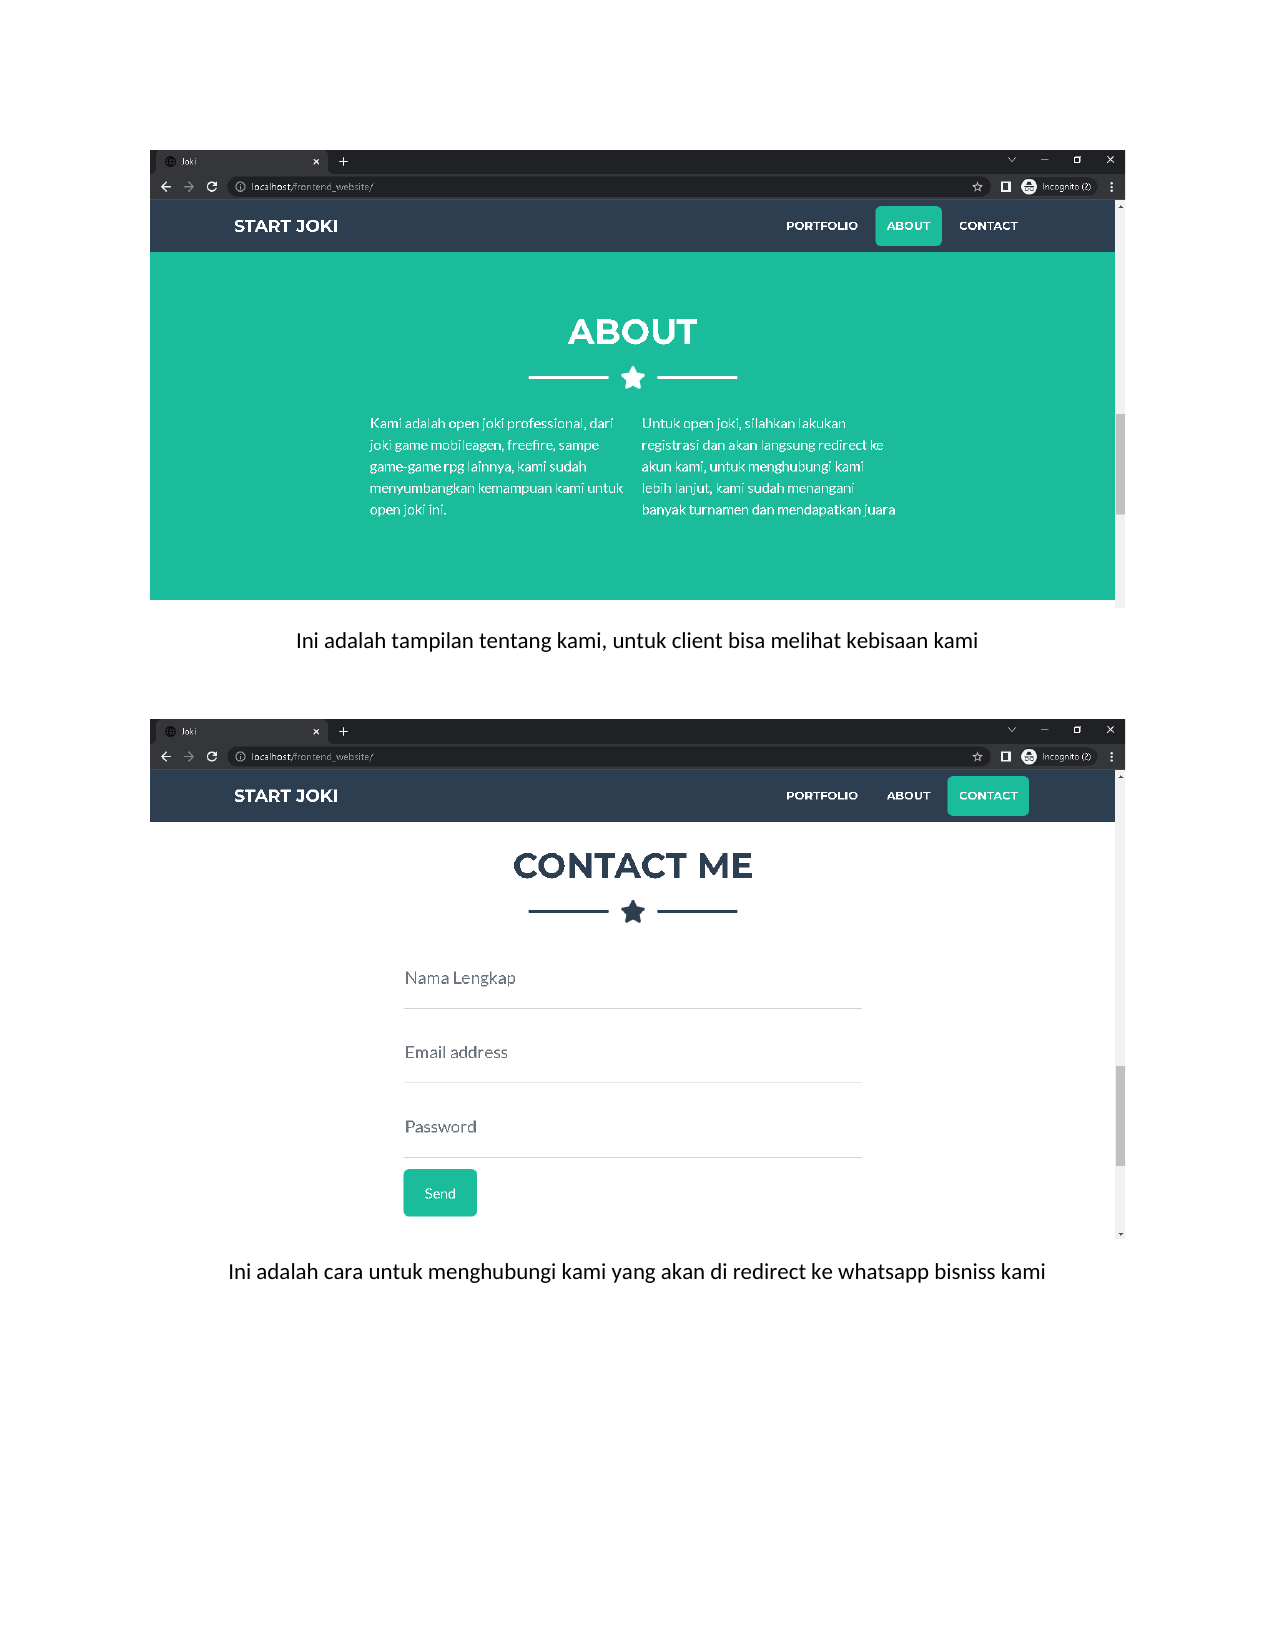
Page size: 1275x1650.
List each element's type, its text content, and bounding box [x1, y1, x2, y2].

text Ini adalah tampilan tentang kami, untuk client bisa melihat kebisaan kami [150, 626, 1125, 654]
picture [150, 719, 1125, 1239]
text Ini adalah cara untuk menghubungi kami yang akan di redirect ke whatsapp bisniss kami [150, 1257, 1125, 1285]
picture [150, 150, 1125, 608]
